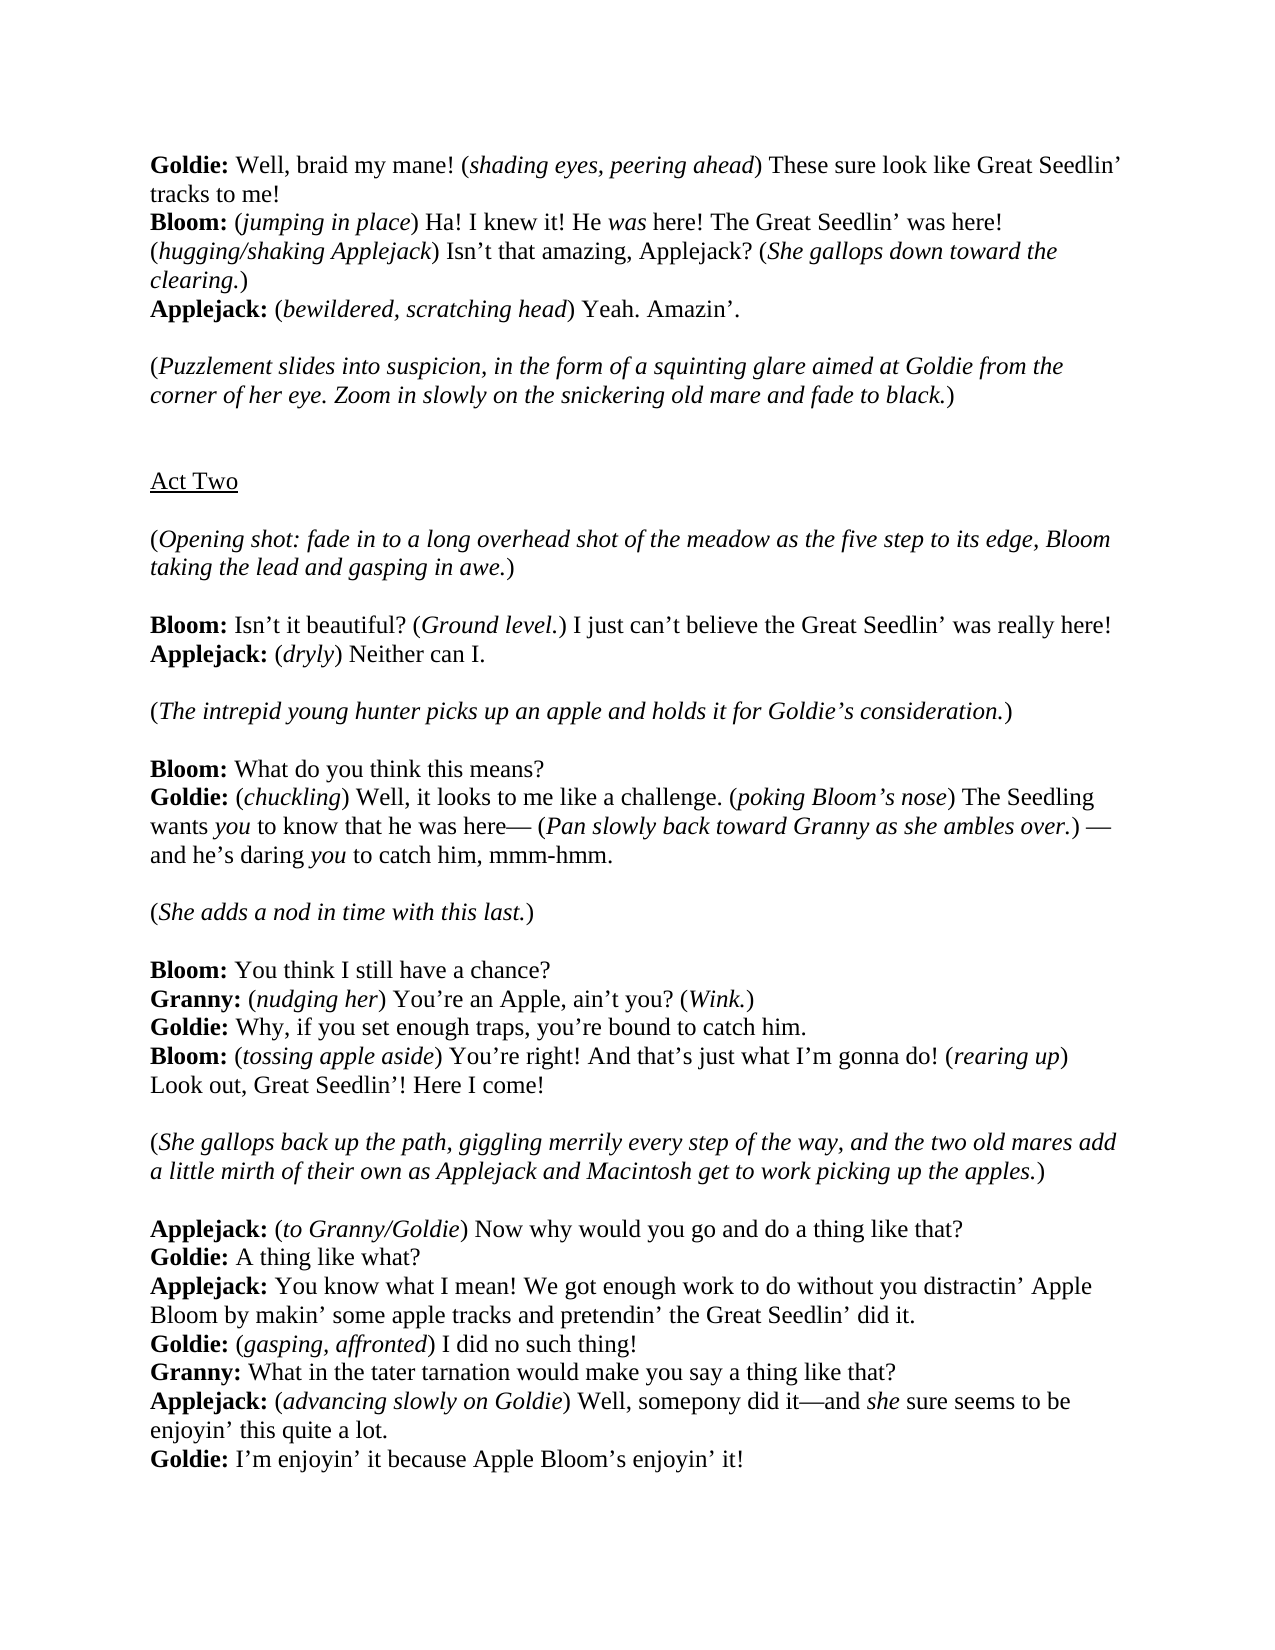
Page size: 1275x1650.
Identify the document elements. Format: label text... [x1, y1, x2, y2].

text Goldie: (gasping, affronted) I did no such thing! [150, 1329, 1125, 1357]
text (The intrepid young hunter picks up an apple and holds it for Goldie’s consideration.) [150, 696, 1125, 725]
text Goldie: A thing like what? [150, 1242, 1125, 1271]
text Granny: (nudging her) You’re an Apple, ain’t you? (Wink.) [150, 984, 1125, 1012]
text (Opening shot: fade in to a long overhead shot of the meadow as the five step to its edge, Bloom taking the lead and gasping in awe.) [150, 524, 1125, 581]
text Applejack: (advancing slowly on Goldie) Well, somepony did it—and she sure seems to be enjoyin’ this quite a lot. [150, 1386, 1125, 1444]
text Applejack: (to Granny/Goldie) Now why would you go and do a thing like that? [150, 1214, 1125, 1242]
text Goldie: I’m enjoyin’ it because Apple Bloom’s enjoyin’ it! [150, 1444, 1125, 1472]
text Bloom: (tossing apple aside) You’re right! And that’s just what I’m gonna do! (rearing up) Look out, Great Seedlin’! Here I come! [150, 1041, 1125, 1099]
text Goldie: Why, if you set enough traps, you’re bound to catch him. [150, 1012, 1125, 1041]
text (She gallops back up the path, giggling merrily every step of the way, and the two old mares add a little mirth of their own as Applejack and Macintosh get to work picking up the apples.) [150, 1127, 1125, 1185]
text Bloom: (jumping in place) Ha! I knew it! He was here! The Great Seedlin’ was here! (hugging/shaking Applejack) Isn’t that amazing, Applejack? (She gallops down toward the clearing.) [150, 207, 1125, 294]
text Bloom: You think I still have a chance? [150, 955, 1125, 984]
text Goldie: Well, braid my mane! (shading eyes, peering ahead) These sure look like Great Seedlin’ tracks to me! [150, 150, 1125, 207]
text Applejack: (bewildered, scratching head) Yeah. Amazin’. [150, 294, 1125, 322]
text Applejack: You know what I mean! We got enough work to do without you distractin’ Apple Bloom by makin’ some apple tracks and pretendin’ the Great Seedlin’ did it. [150, 1271, 1125, 1329]
text Goldie: (chuckling) Well, it looks to me like a challenge. (poking Bloom’s nose) The Seedling wants you to know that he was here— (Pan slowly back toward Granny as she ambles over.) —and he’s daring you to catch him, mmm-hmm. [150, 782, 1125, 869]
text (She adds a nod in time with this last.) [150, 897, 1125, 926]
text Bloom: Isn’t it beautiful? (Ground level.) I just can’t believe the Great Seedlin’ was really here! [150, 610, 1125, 639]
text Applejack: (dryly) Neither can I. [150, 639, 1125, 667]
text Granny: What in the tater tarnation would make you say a thing like that? [150, 1357, 1125, 1386]
text Bloom: What do you think this means? [150, 754, 1125, 782]
text Act Two [150, 466, 1125, 495]
text (Puzzlement slides into suspicion, in the form of a squinting glare aimed at Goldie from the corner of her eye. Zoom in slowly on the snickering old mare and fade to black.) [150, 351, 1125, 409]
